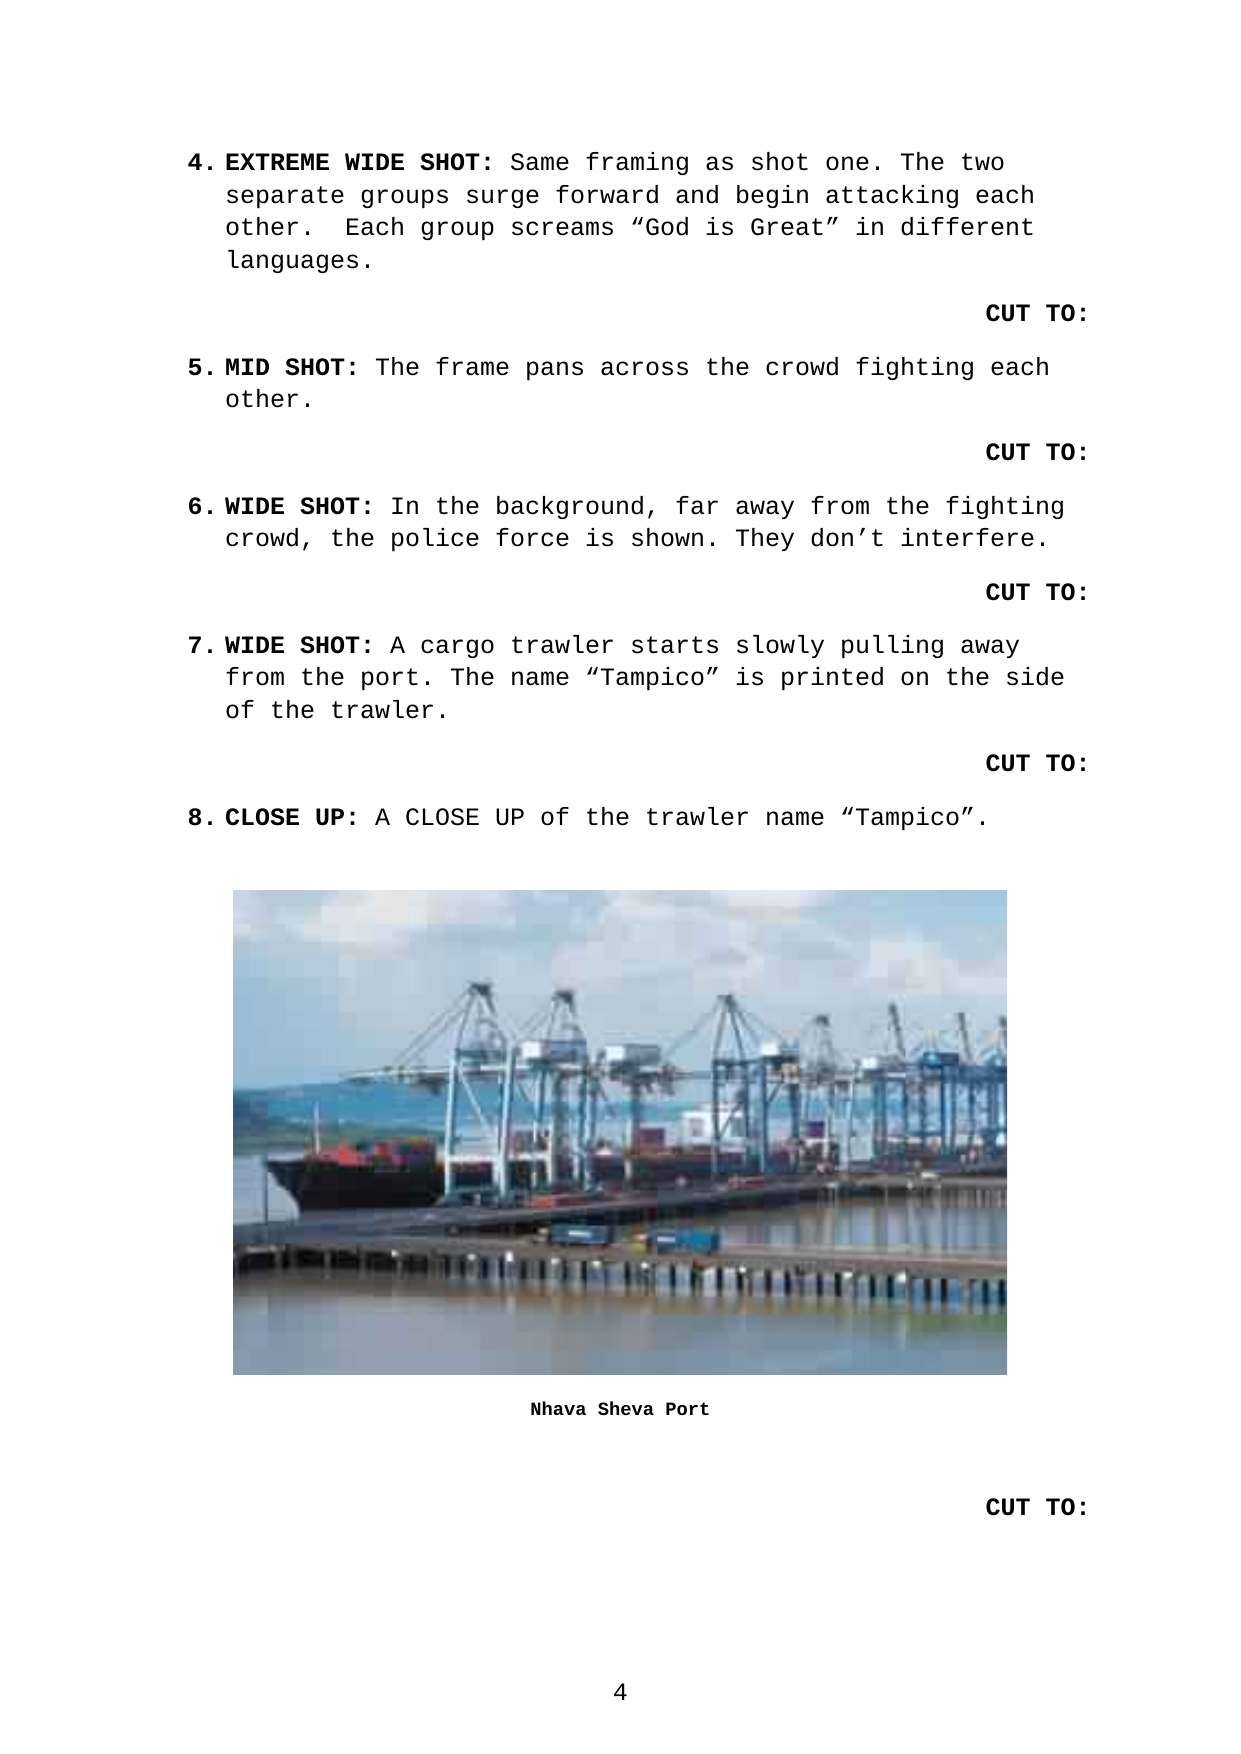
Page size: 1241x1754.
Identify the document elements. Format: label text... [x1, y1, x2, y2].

text CUT TO: [150, 440, 1090, 468]
text CUT TO: [150, 301, 1090, 329]
text CUT TO: [150, 1495, 1090, 1523]
text Nhava Sheva Port [150, 1399, 1090, 1421]
picture [233, 890, 1008, 1375]
list EXTREME WIDE SHOT: Same framing as shot one. The two separate groups surge forward and begin attacking each other. Each group screams “God is Great” in different languages. [187, 150, 1090, 276]
list WIDE SHOT: In the background, far away from the fighting crowd, the police force is shown. They don’t interfere. [187, 493, 1090, 554]
list MID SHOT: The frame pans across the crowd fighting each other. [187, 354, 1090, 415]
text CUT TO: [150, 579, 1090, 607]
list CLOSE UP: A CLOSE UP of the trawler name “Tampico”. [187, 804, 1090, 832]
text CUT TO: [150, 751, 1090, 779]
list WIDE SHOT: A cargo trawler starts slowly pulling away from the port. The name “Tampico” is printed on the side of the trawler. [187, 632, 1090, 726]
